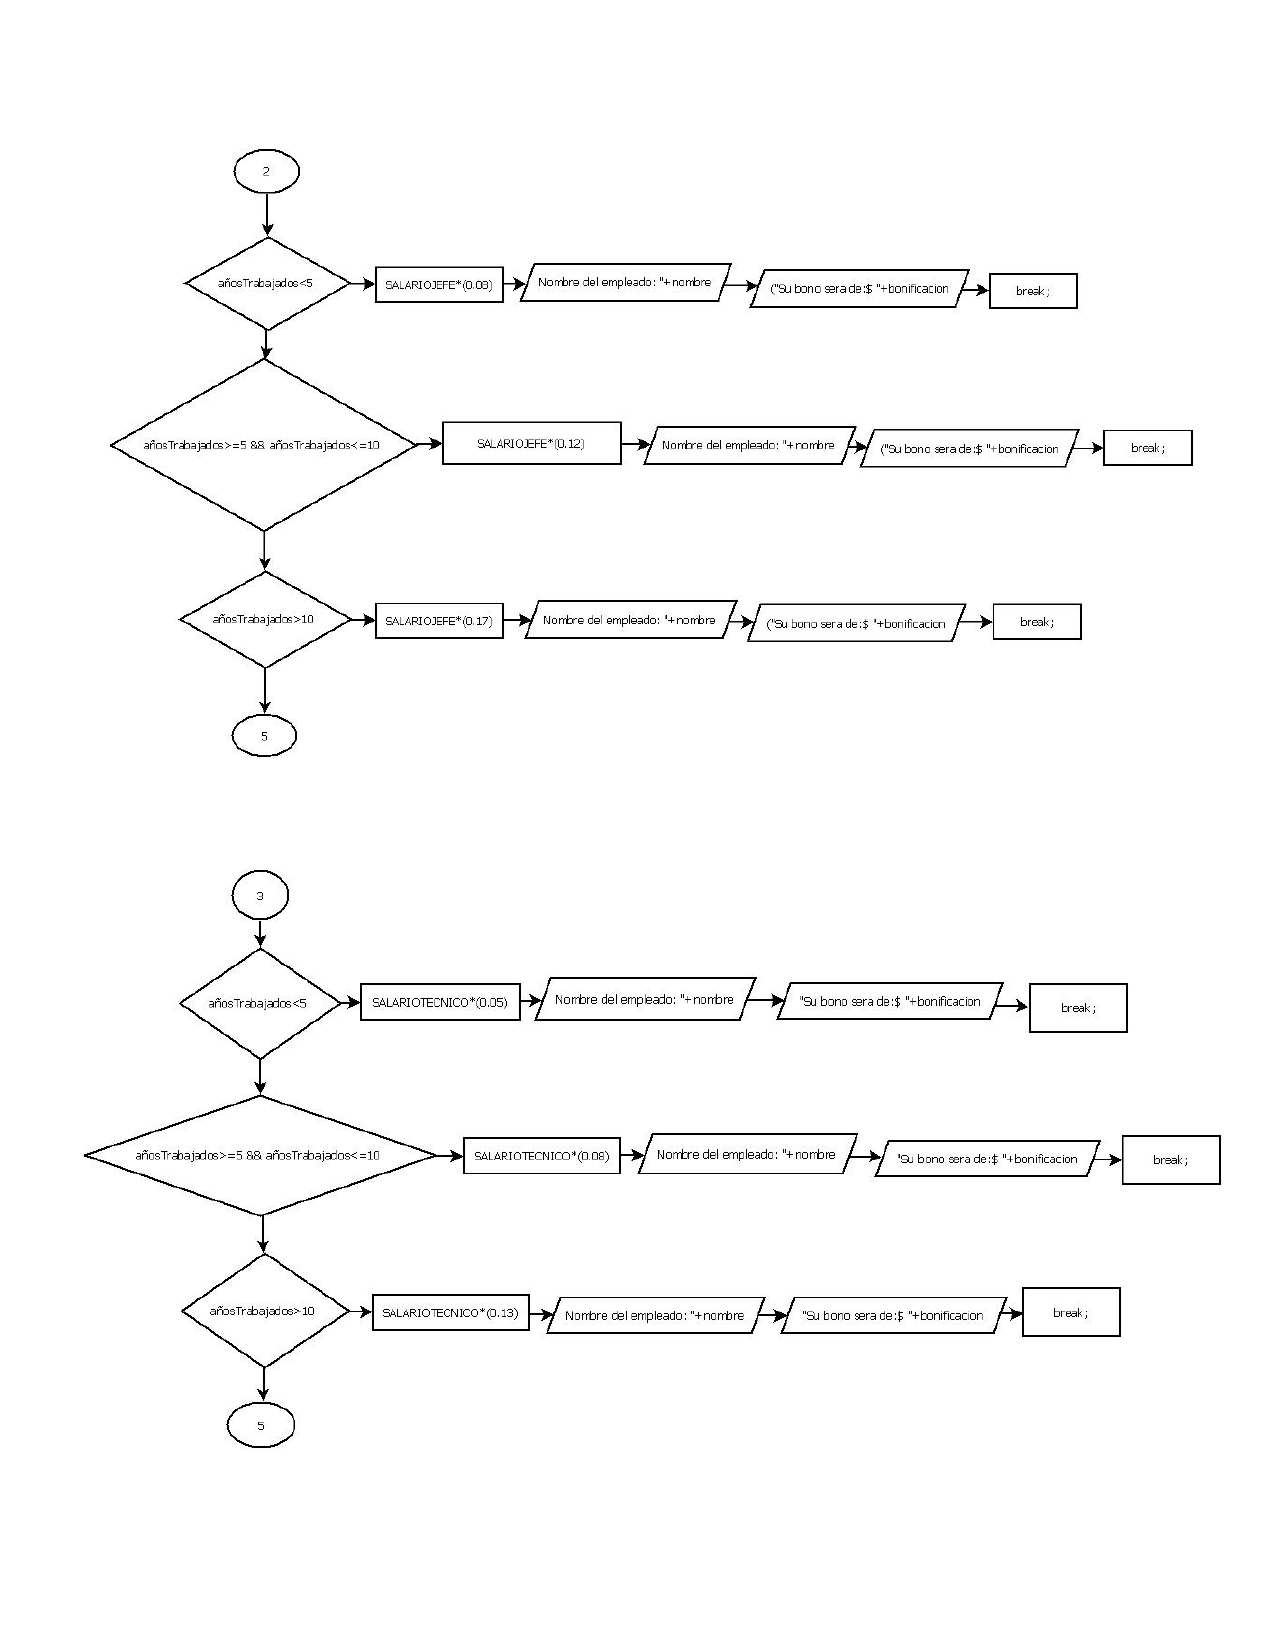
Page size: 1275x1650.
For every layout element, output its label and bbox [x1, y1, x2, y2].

picture [109, 148, 1194, 759]
picture [83, 869, 1222, 1450]
